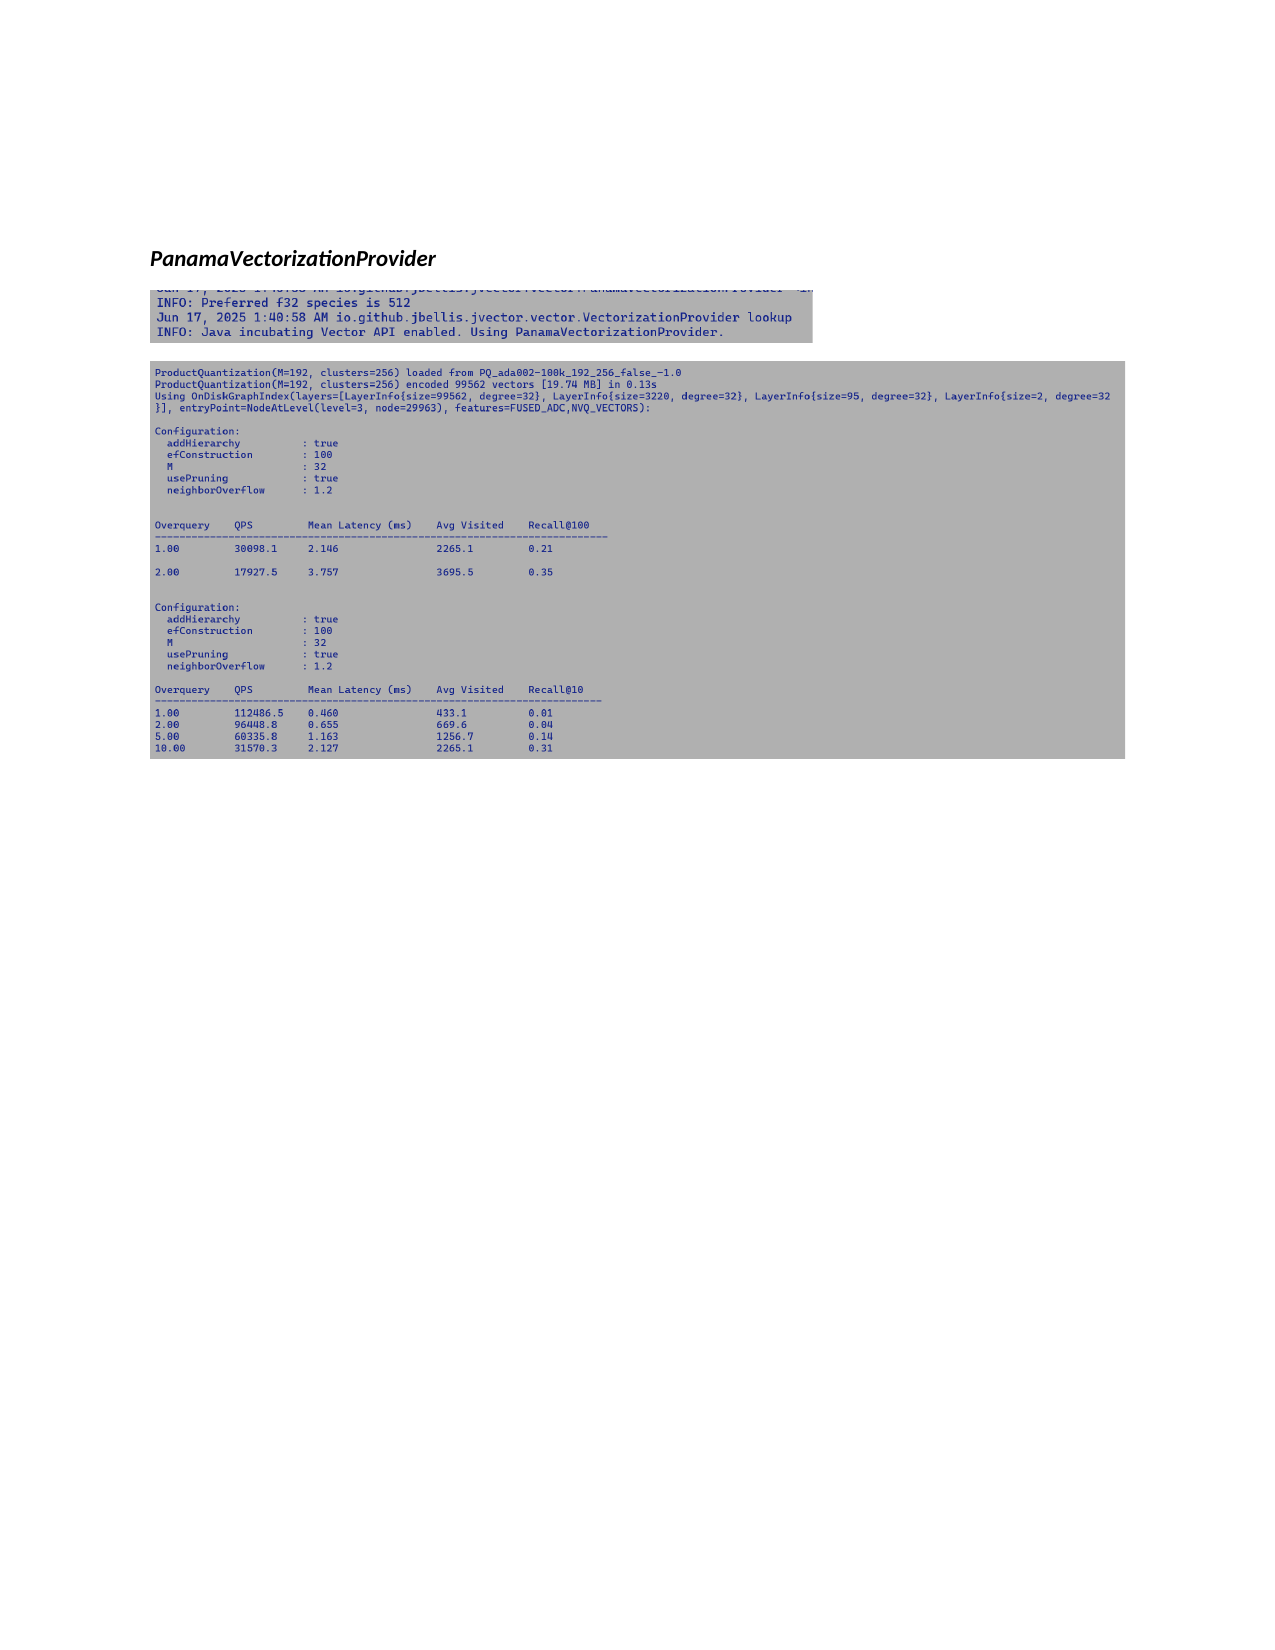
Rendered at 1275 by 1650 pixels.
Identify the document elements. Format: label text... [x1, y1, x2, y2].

text PanamaVectorizationProvider [150, 244, 1125, 272]
picture [150, 361, 1125, 759]
picture [150, 290, 813, 343]
